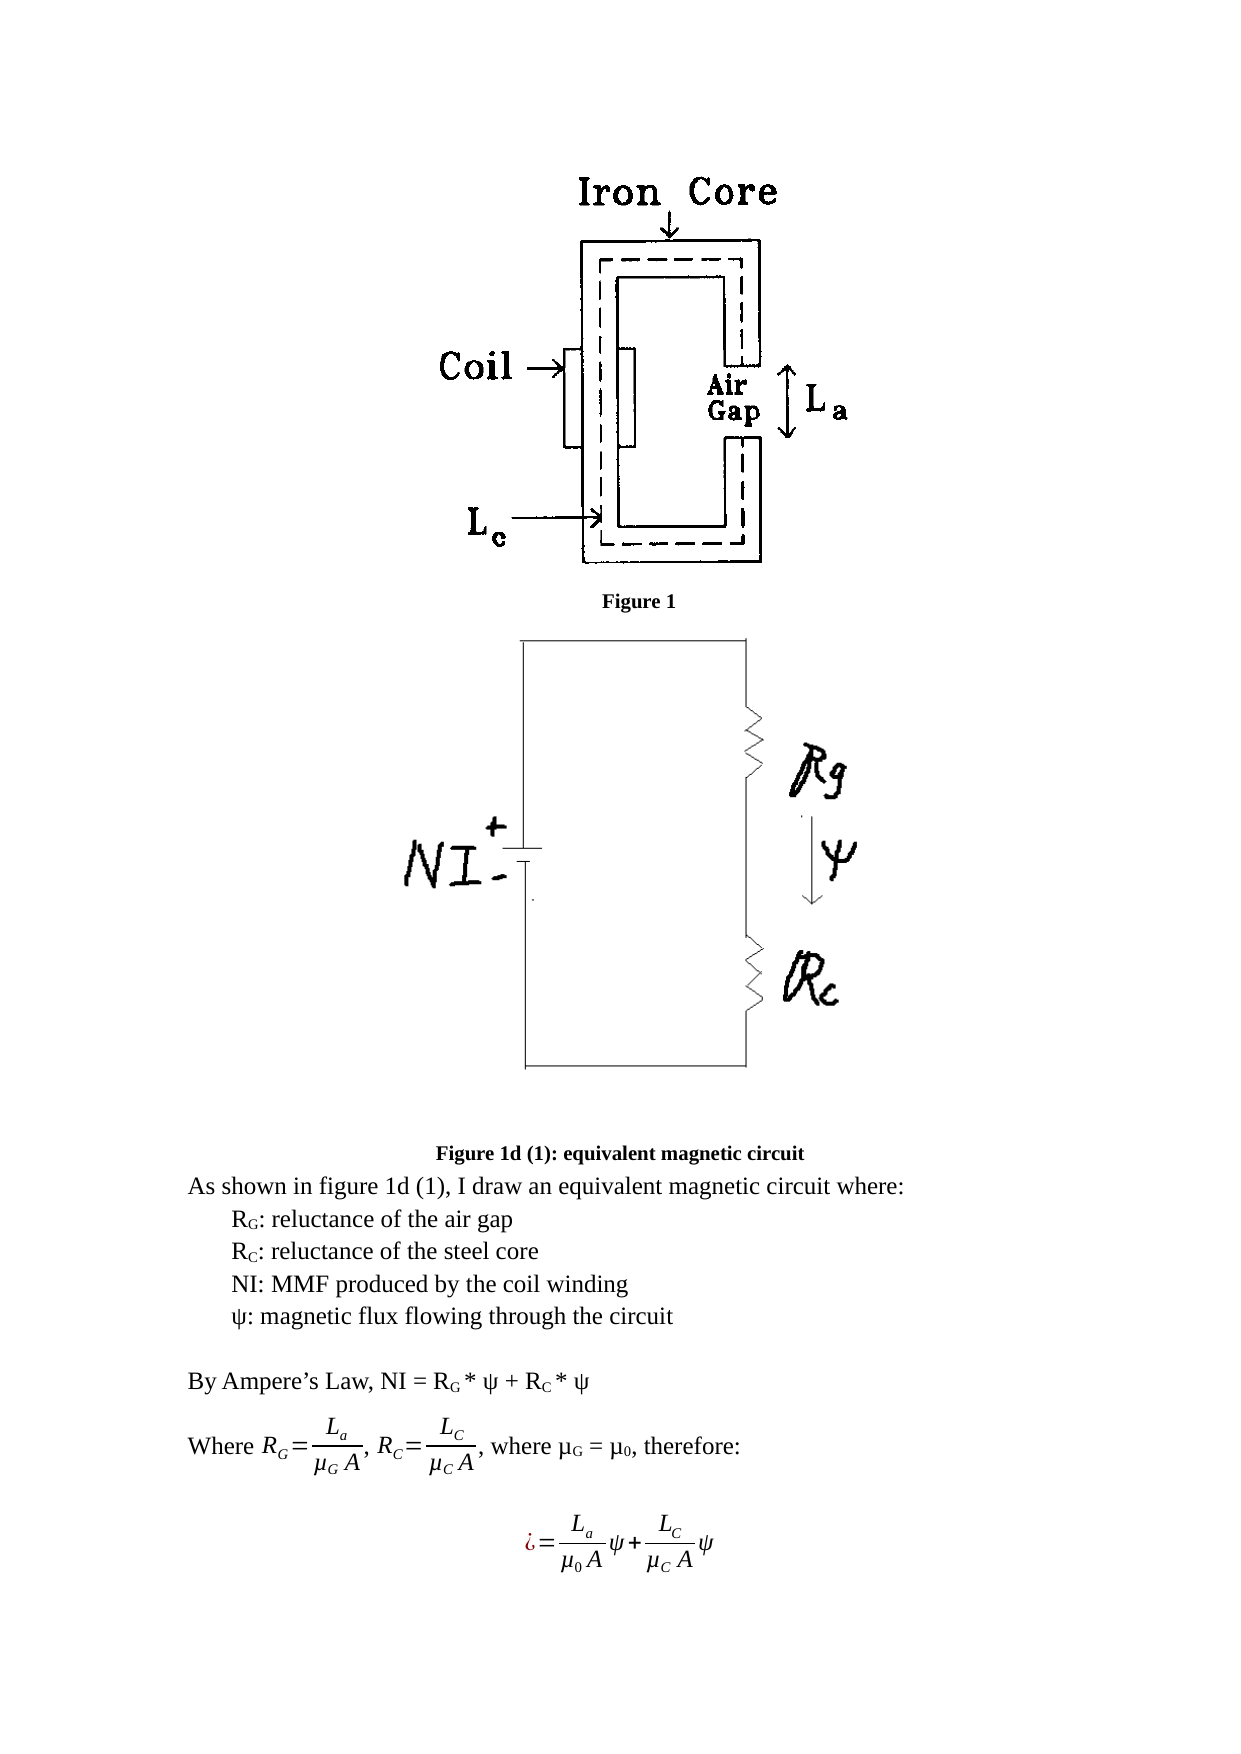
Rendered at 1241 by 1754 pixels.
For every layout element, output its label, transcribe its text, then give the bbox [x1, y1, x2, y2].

text RC: reluctance of the steel core [187, 1234, 1053, 1267]
text As shown in figure 1d (1), I draw an equivalent magnetic circuit where: [187, 1169, 1053, 1202]
text By Ampere’s Law, NI = RG * ψ + RC * ψ [187, 1364, 1053, 1397]
text Figure 1d (1): equivalent magnetic circuit [187, 1137, 1053, 1169]
list Figure 1 [225, 584, 1053, 617]
picture [374, 617, 866, 1112]
text RG: reluctance of the air gap [187, 1202, 1053, 1234]
picture [422, 162, 855, 571]
text NI: MMF produced by the coil winding [187, 1267, 1053, 1299]
text Where , , where µG = µ0, therefore: [187, 1397, 1053, 1494]
text ψ: magnetic flux flowing through the circuit [187, 1299, 1053, 1332]
